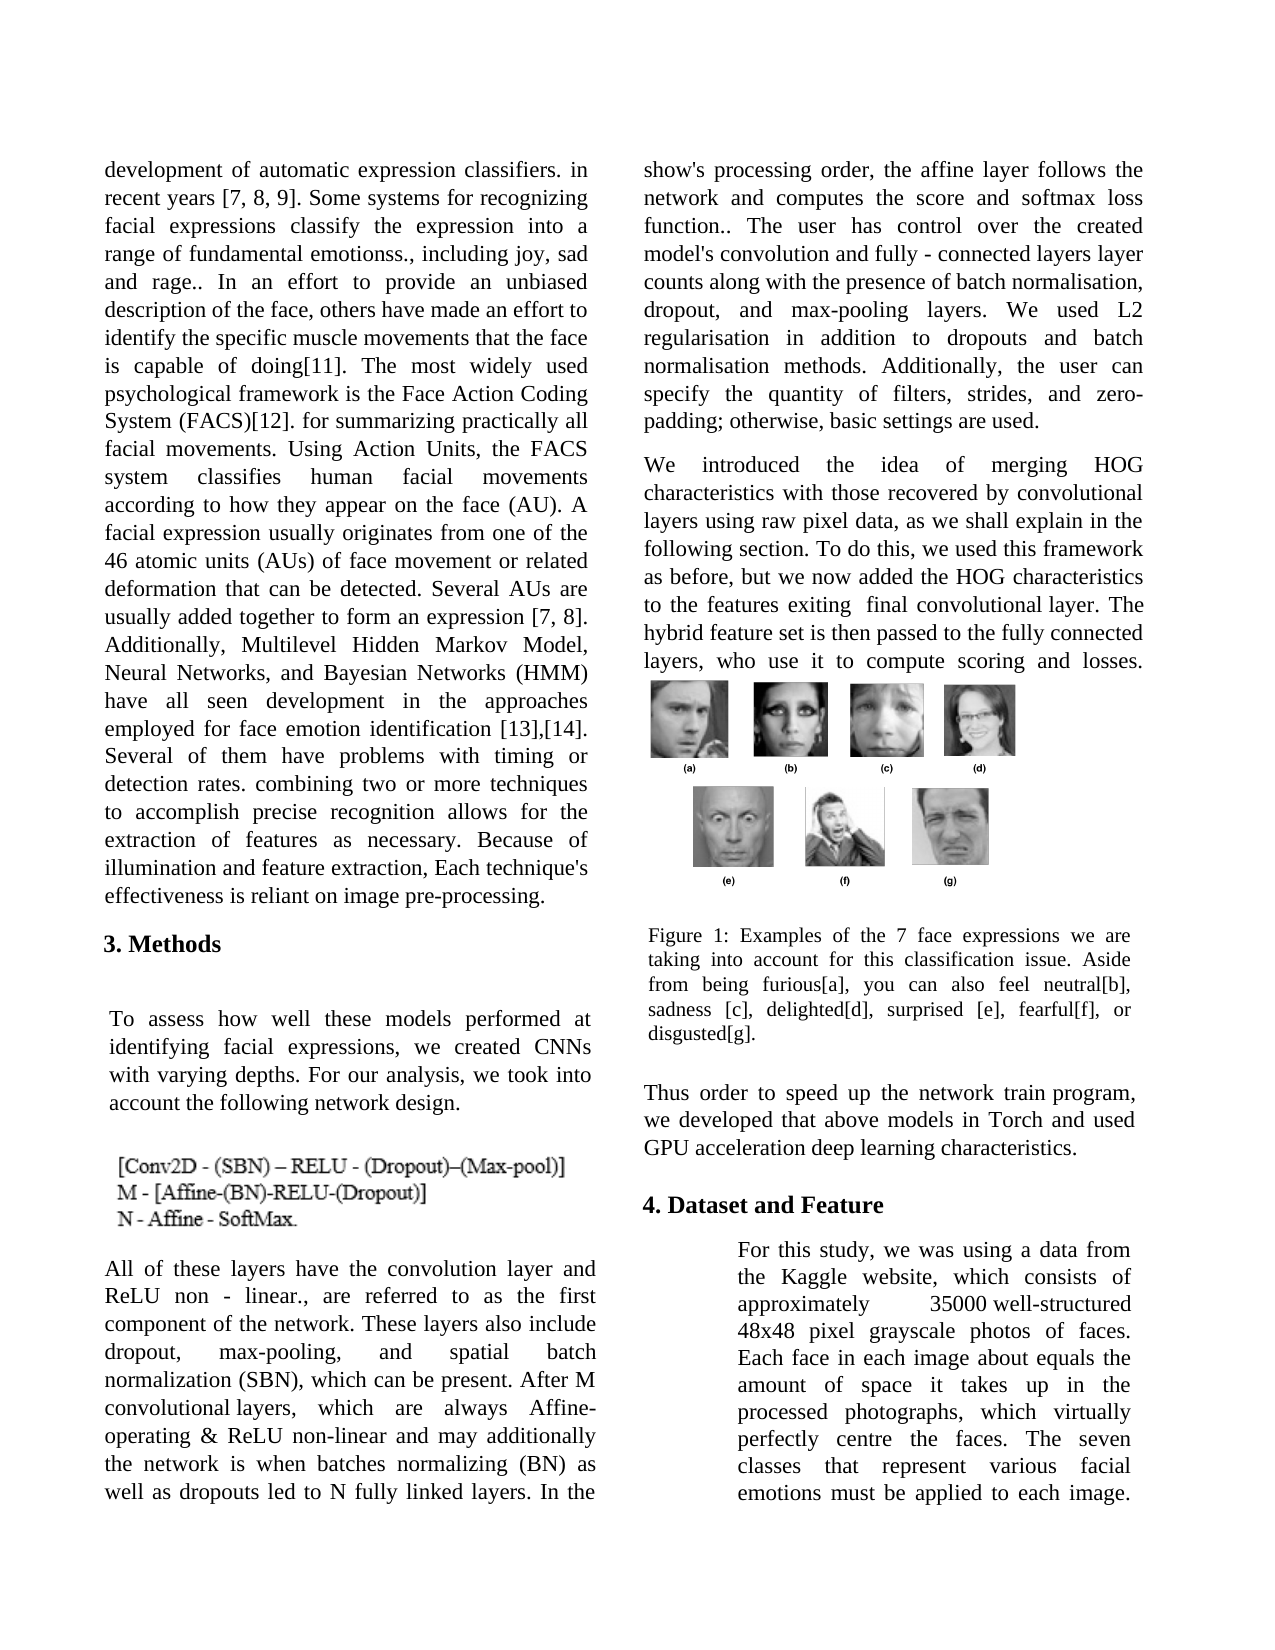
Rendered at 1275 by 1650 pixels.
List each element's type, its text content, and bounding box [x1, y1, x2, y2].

text Figure 1: Examples of the 7 face expressions we are taking into account for this classification issue. Aside from being furious[a], you can also feel neutral[b], sadness [c], delighted[d], surprised [e], fearful[f], or disgusted[g]. [648, 923, 1132, 1045]
text To assess how well these models performed at identifying facial expressions, we created CNNs with varying depths. For our analysis, we took into account the following network design. [109, 1005, 592, 1115]
text All of these layers have the convolution layer and ReLU non - linear., are referred to as the first component of the network. These layers also include dropout, max-pooling, and spatial batch normalization (SBN), which can be present. After M convolutional layers, which are always Affine-operating & ReLU non-linear and may additionally the network is when batches normalizing (BN) as well as dropouts led to N fully linked layers. In the show's processing order, the affine layer follows the network and computes the score and softmax loss function.. The user has control over the created model's convolution and fully - connected layers layer counts along with the presence of batch normalisation, dropout, and max-pooling layers. We used L2 regularisation in addition to dropouts and batch normalisation methods. Additionally, the user can specify the quantity of filters, strides, and zero-padding; otherwise, basic settings are used. [104, 1255, 597, 1504]
text All of these layers have the convolution layer and ReLU non - linear., are referred to as the first component of the network. These layers also include dropout, max-pooling, and spatial batch normalization (SBN), which can be present. After M convolutional layers, which are always Affine-operating & ReLU non-linear and may additionally the network is when batches normalizing (BN) as well as dropouts led to N fully linked layers. In the show's processing order, the affine layer follows the network and computes the score and softmax loss function.. The user has control over the created model's convolution and fully - connected layers layer counts along with the presence of batch normalisation, dropout, and max-pooling layers. We used L2 regularisation in addition to dropouts and batch normalisation methods. Additionally, the user can specify the quantity of filters, strides, and zero-padding; otherwise, basic settings are used. [643, 156, 1144, 434]
text Thus order to speed up the network train program, we developed that above models in Torch and used GPU acceleration deep learning characteristics. [643, 1079, 1136, 1161]
picture [108, 1144, 575, 1238]
subtitle Dataset and Feature [642, 1190, 1148, 1219]
picture [643, 674, 1042, 905]
subtitle Methods [103, 929, 601, 958]
